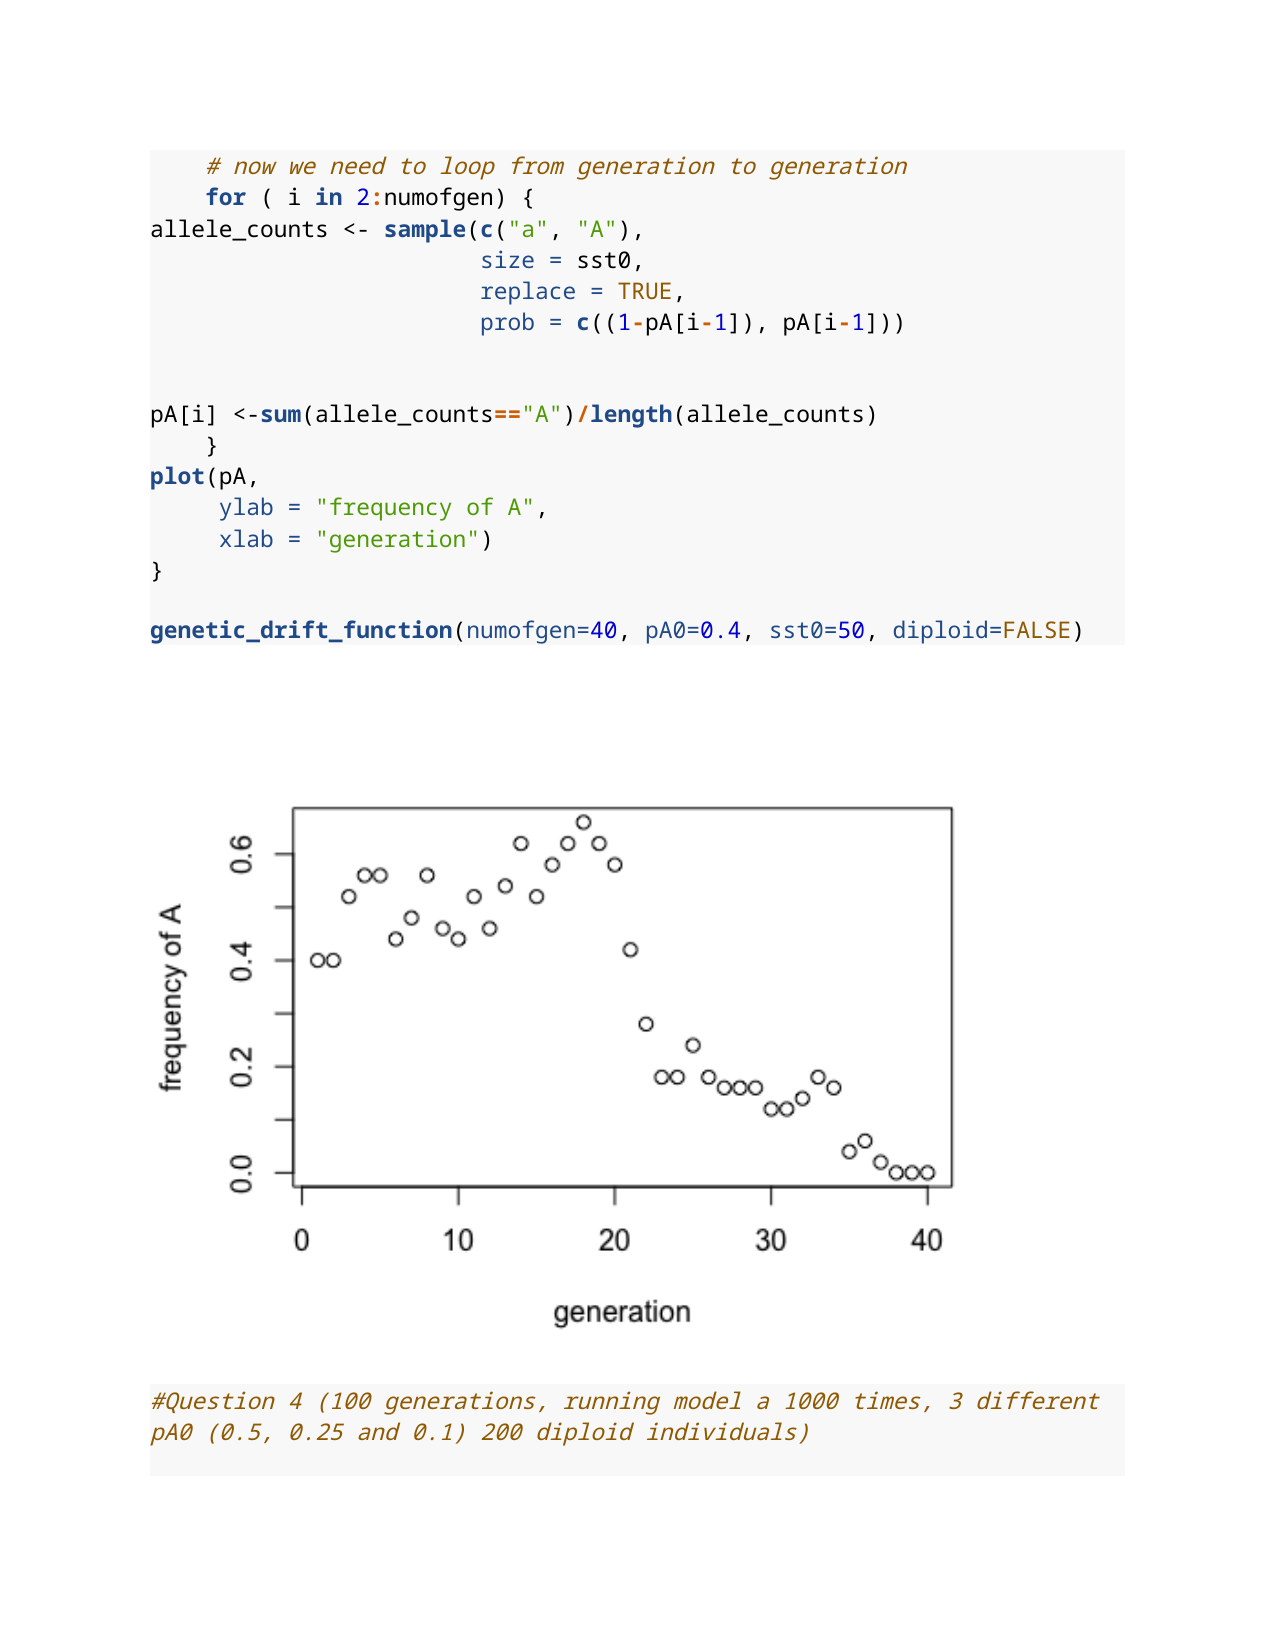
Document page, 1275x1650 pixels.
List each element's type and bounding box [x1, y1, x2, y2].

text [150, 150, 1125, 645]
text [150, 1384, 1125, 1476]
picture [150, 665, 1025, 1366]
